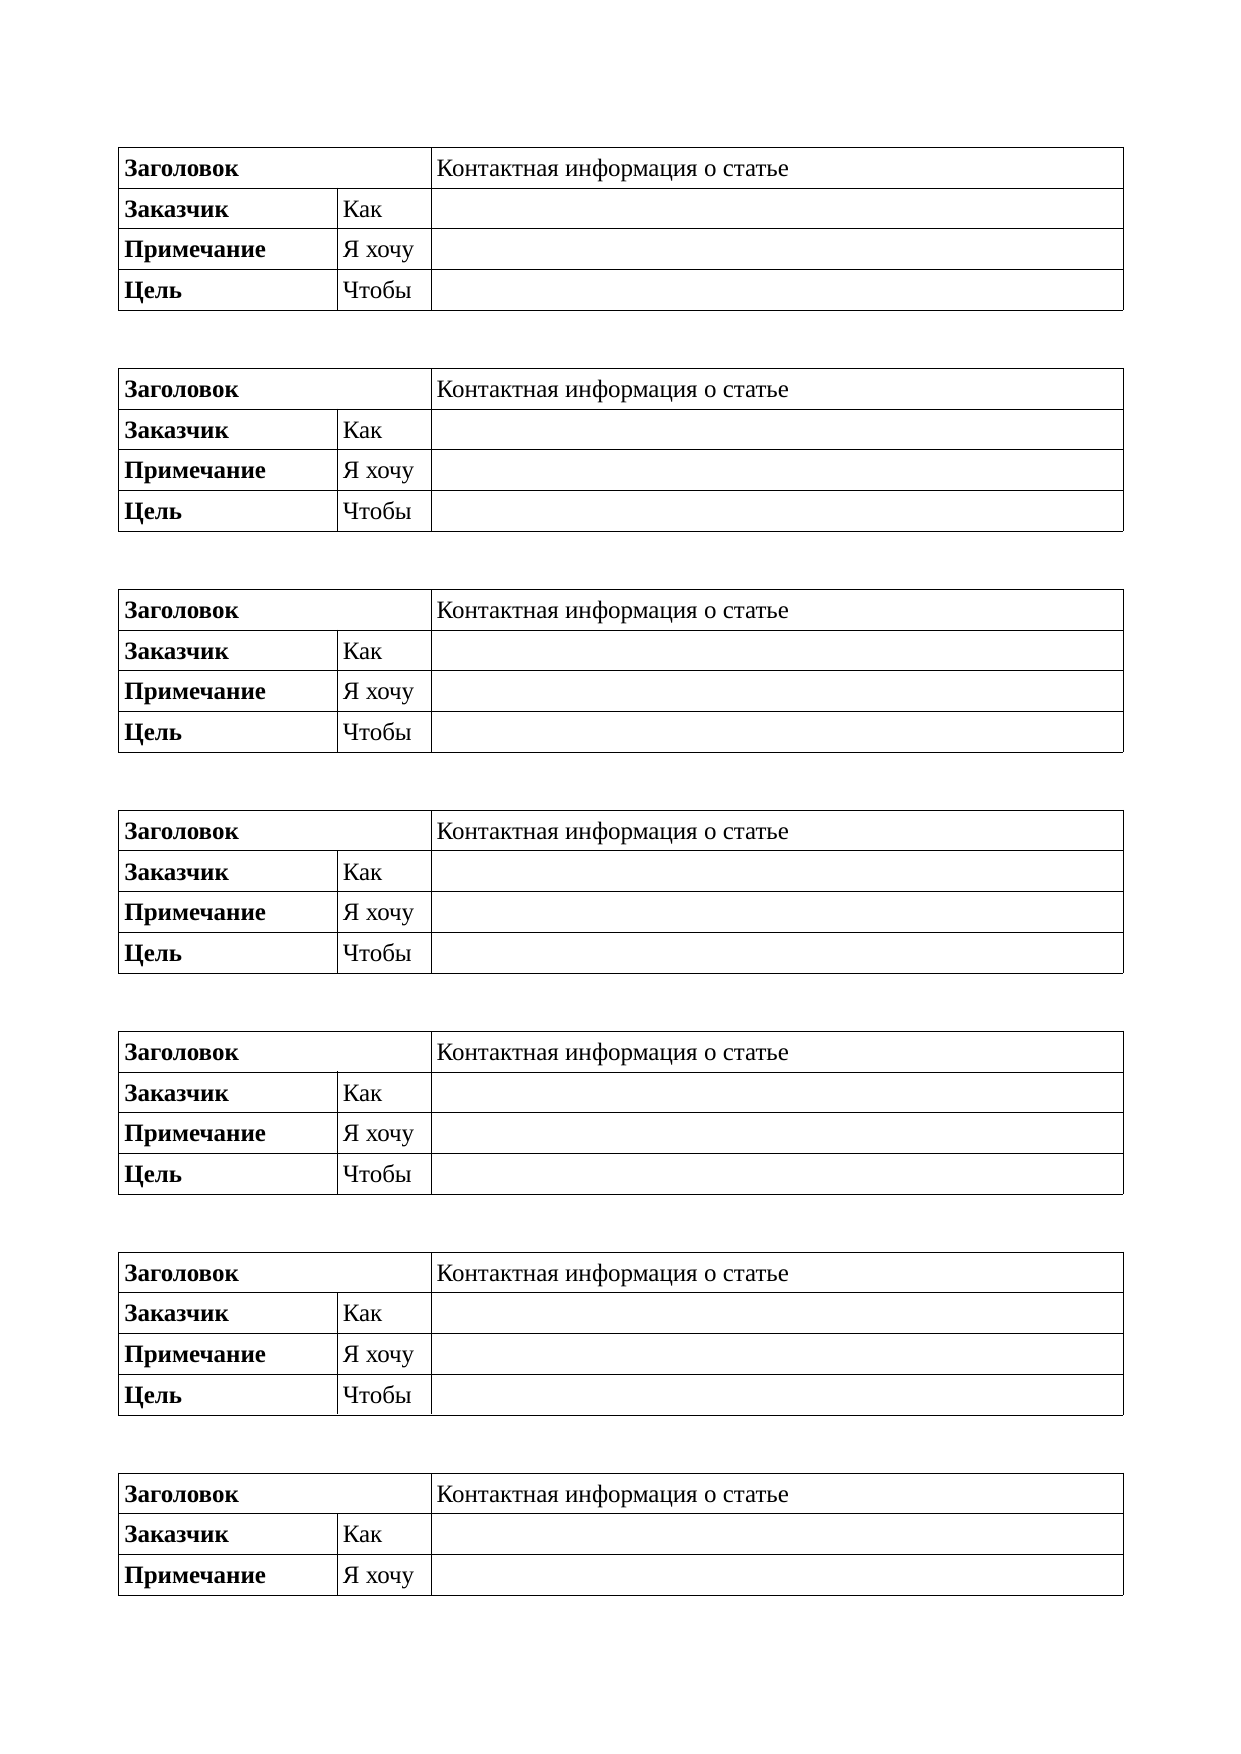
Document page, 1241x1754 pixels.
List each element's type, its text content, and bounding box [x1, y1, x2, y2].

table_cell Я хочу [338, 1334, 431, 1374]
table_cell Заказчик [119, 1514, 337, 1554]
table_header Заголовок [119, 369, 431, 408]
table_header Заголовок [119, 590, 431, 629]
table_cell [432, 1293, 1123, 1333]
table_cell Чтобы [338, 270, 431, 310]
table_cell Я хочу [338, 1113, 431, 1153]
table_header Заголовок [119, 1032, 431, 1071]
table_cell Чтобы [338, 1375, 431, 1414]
table_cell Чтобы [338, 1154, 431, 1193]
table_cell Чтобы [338, 712, 431, 752]
table_cell Примечание [119, 1555, 337, 1595]
table_cell [432, 270, 1123, 310]
table_cell [432, 1073, 1123, 1112]
table_cell Примечание [119, 1334, 337, 1374]
table_header Заголовок [119, 811, 431, 850]
table_cell Примечание [119, 892, 337, 932]
table_cell Я хочу [338, 1555, 431, 1595]
table_cell [432, 1555, 1123, 1595]
table_cell Заказчик [119, 410, 337, 449]
table_cell Я хочу [338, 450, 431, 490]
table_cell [432, 491, 1123, 531]
table_cell Заказчик [119, 189, 337, 228]
table_cell [432, 1514, 1123, 1554]
table_cell Цель [119, 1154, 337, 1193]
table_header Контактная информация о статье [432, 811, 1123, 850]
table_header Заголовок [119, 1474, 431, 1513]
table_cell Чтобы [338, 933, 431, 973]
table_cell Как [338, 410, 431, 449]
table_cell [432, 671, 1123, 711]
table_cell [432, 712, 1123, 752]
table_header Контактная информация о статье [432, 1032, 1123, 1071]
table_cell Я хочу [338, 892, 431, 932]
table_header Контактная информация о статье [432, 590, 1123, 629]
table_cell [432, 450, 1123, 490]
table_cell Примечание [119, 229, 337, 269]
table_cell Цель [119, 933, 337, 973]
table_header Заголовок [119, 148, 431, 188]
table_header Контактная информация о статье [432, 369, 1123, 408]
table_cell [432, 892, 1123, 932]
table_header Контактная информация о статье [432, 148, 1123, 188]
table_cell [432, 410, 1123, 449]
table_cell Цель [119, 270, 337, 310]
table_cell Я хочу [338, 671, 431, 711]
table_cell Цель [119, 1375, 337, 1414]
table_cell [432, 1375, 1123, 1414]
table_header Заголовок [119, 1253, 431, 1292]
table_cell Как [338, 851, 431, 891]
table_cell Примечание [119, 671, 337, 711]
table_cell Цель [119, 491, 337, 531]
table_cell [432, 189, 1123, 228]
table_cell Я хочу [338, 229, 431, 269]
table_cell Примечание [119, 1113, 337, 1153]
table_cell Как [338, 1073, 431, 1112]
table_cell Заказчик [119, 851, 337, 891]
table_cell Заказчик [119, 1293, 337, 1333]
table_cell Как [338, 1293, 431, 1333]
table_cell [432, 1113, 1123, 1153]
table_cell [432, 933, 1123, 973]
table_header Контактная информация о статье [432, 1253, 1123, 1292]
table_cell Чтобы [338, 491, 431, 531]
table_cell [432, 229, 1123, 269]
table_cell Примечание [119, 450, 337, 490]
table_header Контактная информация о статье [432, 1474, 1123, 1513]
table_cell [432, 1334, 1123, 1374]
table_cell Заказчик [119, 1073, 337, 1112]
table_cell Цель [119, 712, 337, 752]
table_cell Как [338, 1514, 431, 1554]
table_cell [432, 851, 1123, 891]
table_cell [432, 1154, 1123, 1193]
table_cell Как [338, 189, 431, 228]
table_cell Как [338, 631, 431, 670]
table_cell [432, 631, 1123, 670]
table_cell Заказчик [119, 631, 337, 670]
